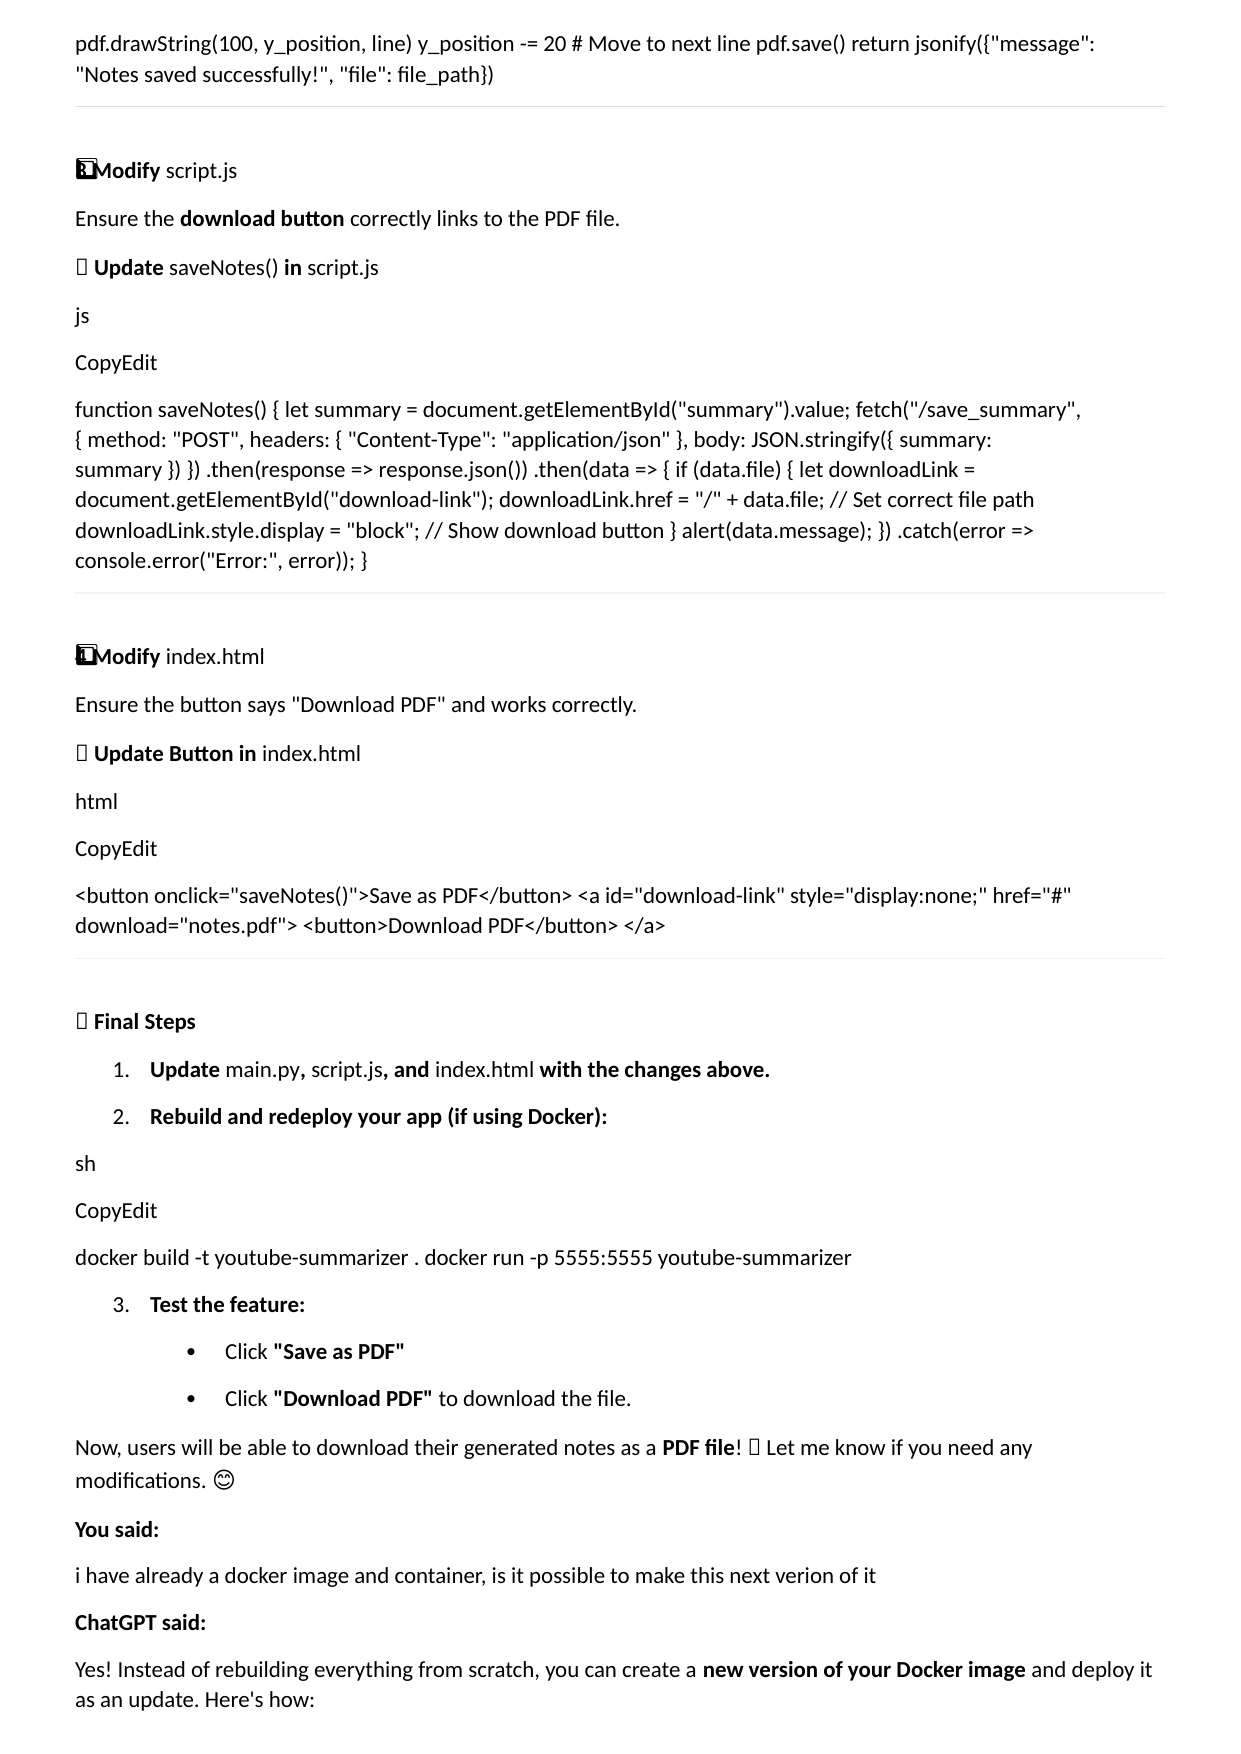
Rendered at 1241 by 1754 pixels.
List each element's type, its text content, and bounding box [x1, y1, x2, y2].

text ✅ Update saveNotes() in script.js [75, 251, 1165, 282]
text 3️⃣ Modify script.js [75, 153, 1165, 185]
text Ensure the download button correctly links to the PDF file. [75, 204, 1165, 232]
text i have already a docker image and container, is it possible to make this next verion of it [75, 1562, 1165, 1590]
text Ensure the button says "Download PDF" and works correctly. [75, 690, 1165, 718]
text CopyEdit [75, 1196, 1165, 1224]
list Click "Save as PDF" [187, 1337, 1165, 1365]
text Now, users will be able to download their generated notes as a PDF file! 🚀 Let me know if you need any modifications. 😊 [75, 1431, 1165, 1496]
text docker build -t youtube-summarizer . docker run -p 5555:5555 youtube-summarizer [75, 1243, 1165, 1271]
text html [75, 787, 1165, 816]
text function saveNotes() { let summary = document.getElementById("summary").value; fetch("/save_summary", { method: "POST", headers: { "Content-Type": "application/json" }, body: JSON.stringify({ summary: summary }) }) .then(response => response.json()) .then(data => { if (data.file) { let downloadLink = document.getElementById("download-link"); downloadLink.href = "/" + data.file; // Set correct file path downloadLink.style.display = "block"; // Show download button } alert(data.message); }) .catch(error => console.error("Error:", error)); } [75, 395, 1165, 574]
list Test the feature: [112, 1290, 1165, 1318]
text js [75, 301, 1165, 329]
text <button onclick="saveNotes()">Save as PDF</button> <a id="download-link" style="display:none;" href="#" download="notes.pdf"> <button>Download PDF</button> </a> [75, 881, 1165, 939]
text ✅ Update Button in index.html [75, 737, 1165, 768]
list Click "Download PDF" to download the file. [187, 1384, 1165, 1412]
text ChatGPT said: [75, 1608, 1165, 1637]
text 🚀 Final Steps [75, 1005, 1165, 1036]
list Rebuild and redeploy your app (if using Docker): [112, 1102, 1165, 1131]
text 4️⃣ Modify index.html [75, 640, 1165, 671]
text Yes! Instead of rebuilding everything from scratch, you can create a new version of your Docker image and deploy it as an update. Here's how: [75, 1655, 1165, 1714]
text CopyEdit [75, 834, 1165, 862]
text You said: [75, 1515, 1165, 1543]
text CopyEdit [75, 348, 1165, 376]
text sh [75, 1149, 1165, 1177]
list Update main.py, script.js, and index.html with the changes above. [112, 1056, 1165, 1084]
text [75, 29, 1165, 88]
